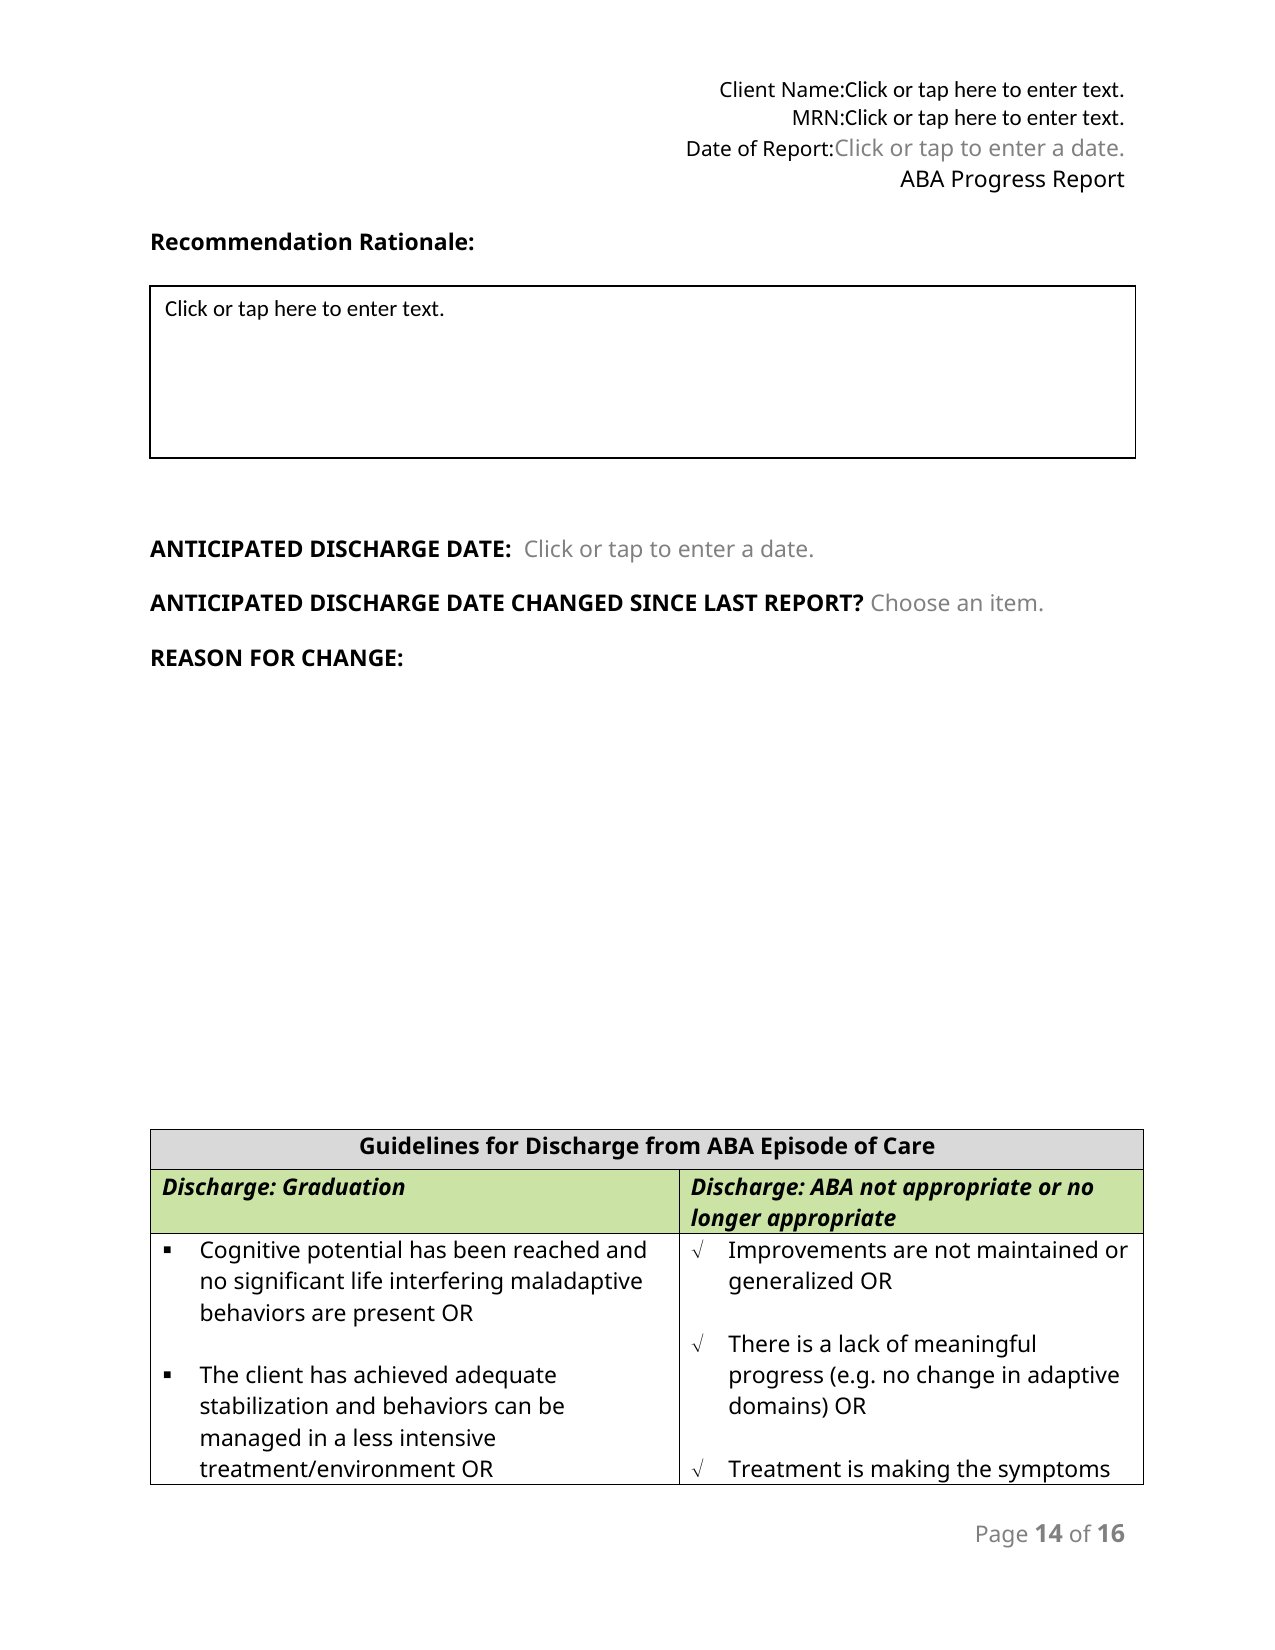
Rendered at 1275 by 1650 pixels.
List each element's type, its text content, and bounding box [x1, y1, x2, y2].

table_cell Discharge: ABA not appropriate or no longer appropriate [680, 1170, 1143, 1233]
text Reason for Change: [150, 642, 1125, 673]
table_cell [680, 1234, 1143, 1484]
table_header Guidelines for Discharge from ABA Episode of Care [151, 1130, 1143, 1169]
table_cell Discharge: Graduation [151, 1170, 679, 1233]
text anticipated discharge date: [150, 532, 1125, 564]
text Anticipated Discharge Date Changed Since Last Report? [150, 587, 1125, 618]
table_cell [151, 1234, 679, 1484]
text Recommendation Rationale: [150, 226, 1125, 257]
